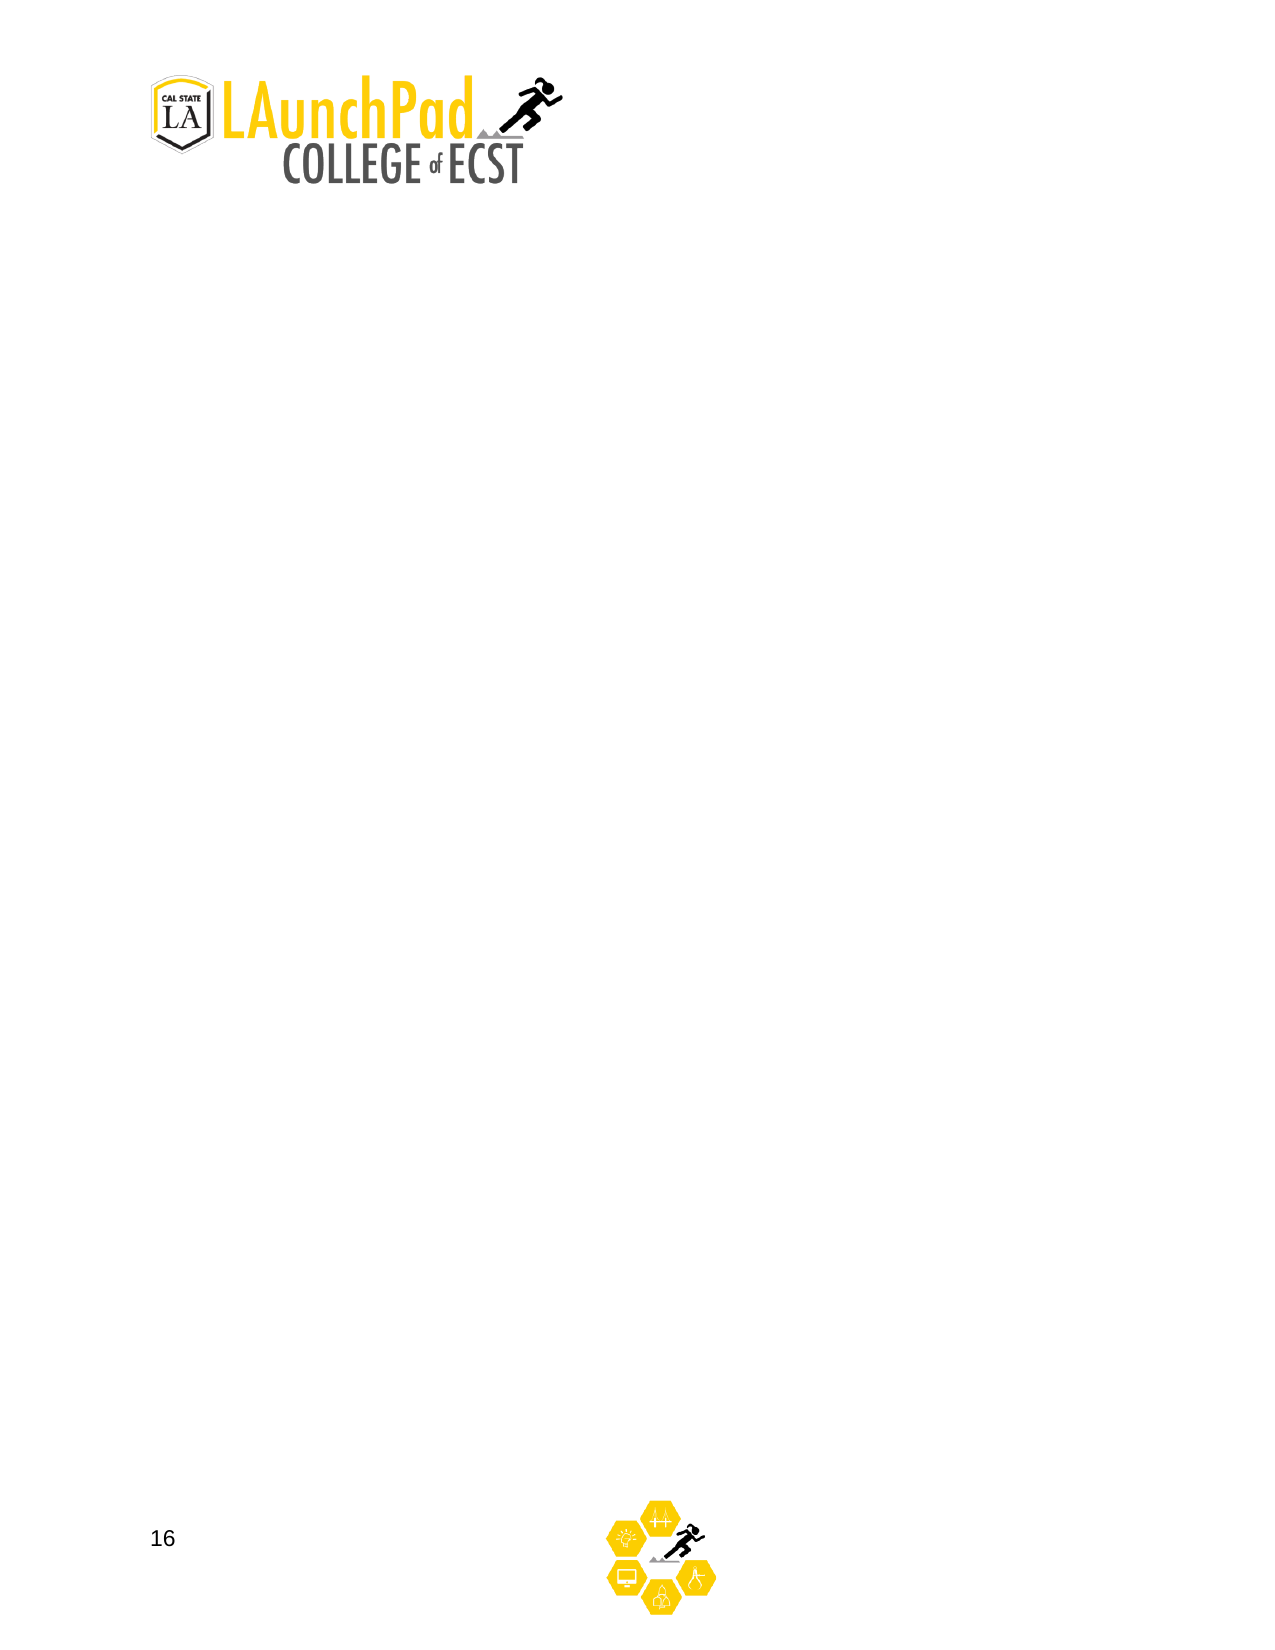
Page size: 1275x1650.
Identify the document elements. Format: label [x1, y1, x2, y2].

picture [150, 75, 563, 184]
picture [605, 1500, 717, 1615]
